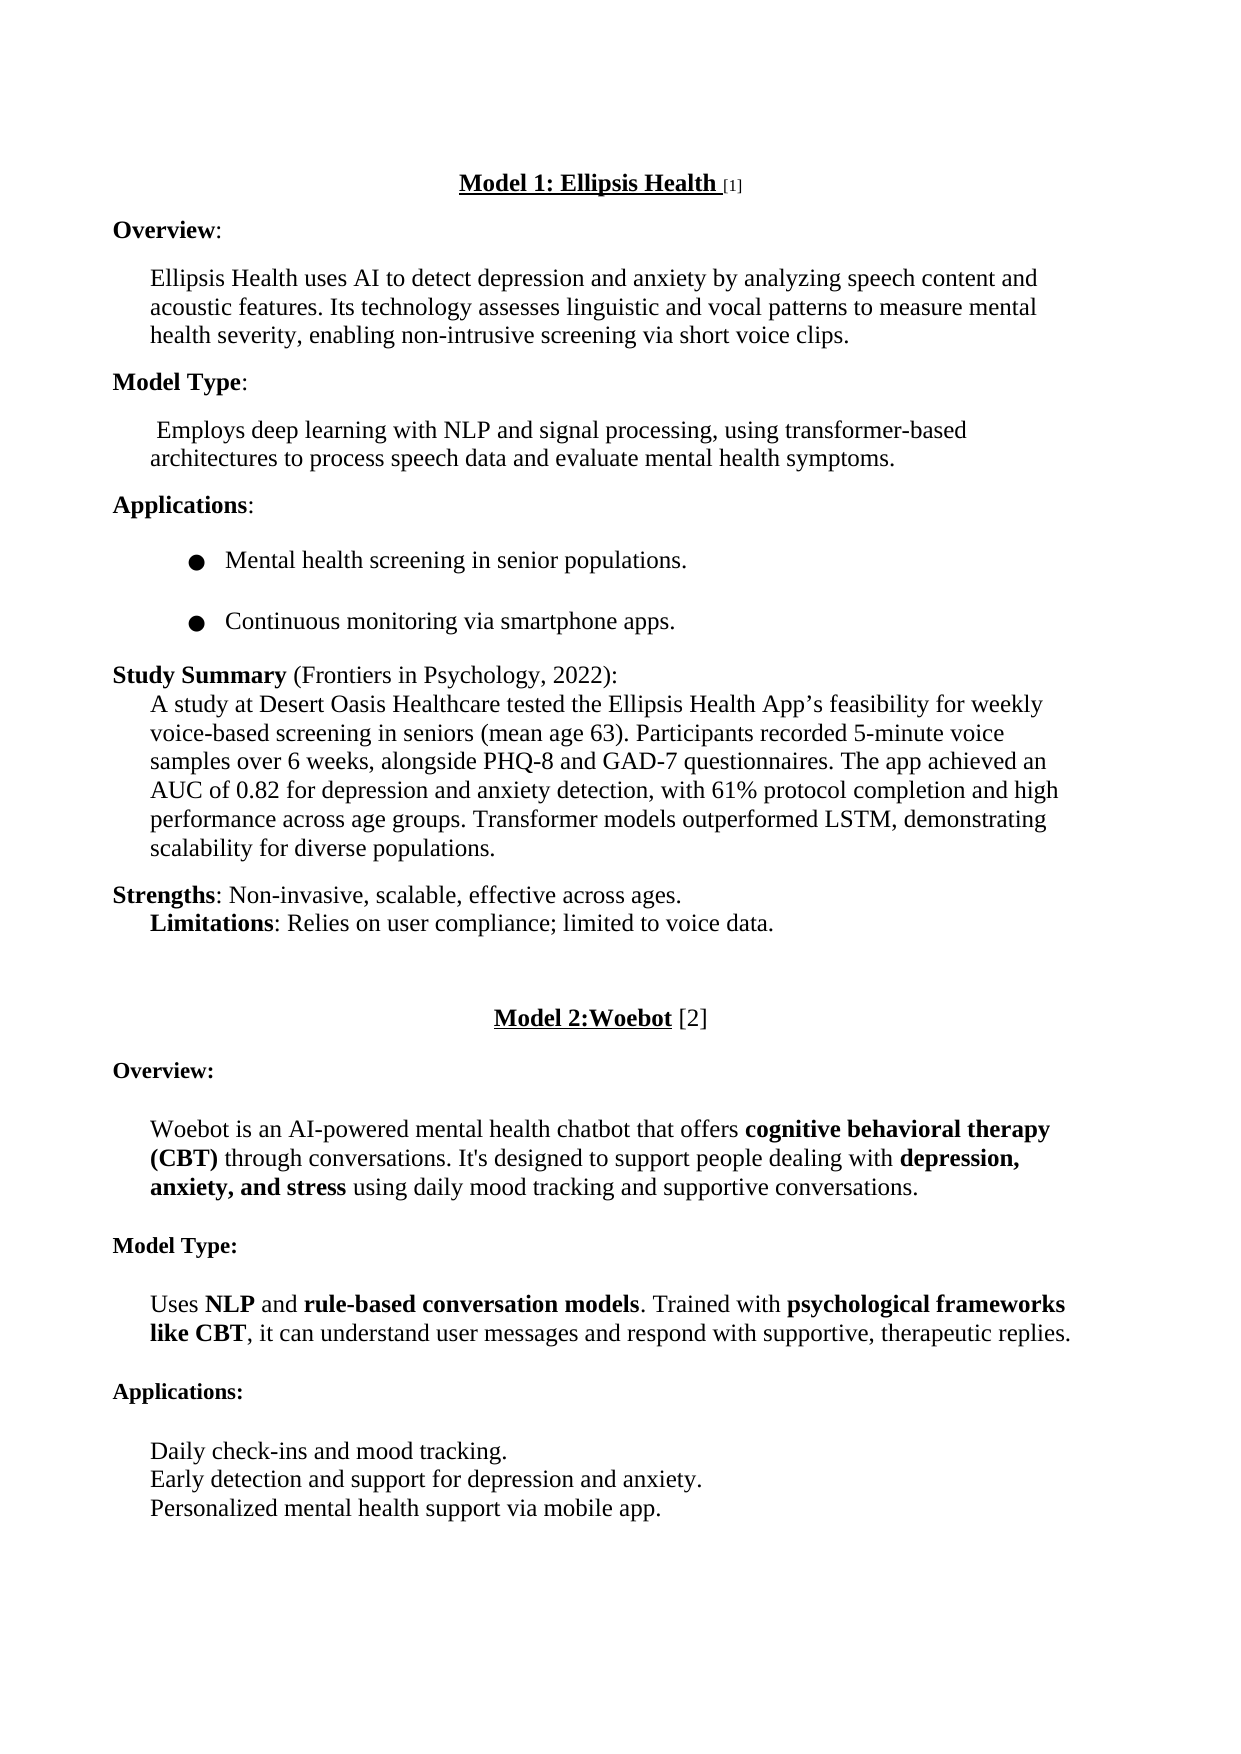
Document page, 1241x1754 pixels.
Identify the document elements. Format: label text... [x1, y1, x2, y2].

text Uses NLP and rule-based conversation models. Trained with psychological frameworks like CBT, it can understand user messages and respond with supportive, therapeutic replies. [150, 1289, 1090, 1347]
list Mental health screening in senior populations. [187, 538, 1089, 581]
subtitle Applications: [112, 1378, 1089, 1404]
list Continuous monitoring via smartphone apps. [187, 599, 1089, 642]
text Model Type: [112, 367, 1089, 396]
text Applications: [112, 491, 1089, 519]
text Daily check-ins and mood tracking. Early detection and support for depression and anxiety. Personalized mental health support via mobile app. [150, 1436, 1090, 1553]
subtitle Overview: [112, 1057, 1089, 1083]
text Model 1: Ellipsis Health [1] [112, 168, 1089, 197]
text Ellipsis Health uses AI to detect depression and anxiety by analyzing speech content and acoustic features. Its technology assesses linguistic and vocal patterns to measure mental health severity, enabling non-intrusive screening via short voice clips. [150, 263, 1089, 349]
text Woebot is an AI-powered mental health chatbot that offers cognitive behavioral therapy (CBT) through conversations. It's designed to support people dealing with depression, anxiety, and stress using daily mood tracking and supportive conversations. [150, 1114, 1090, 1201]
subtitle Model Type: [112, 1232, 1089, 1258]
text Strengths: Non-invasive, scalable, effective across ages. Limitations: Relies on user compliance; limited to voice data. [112, 880, 1089, 937]
text Study Summary (Frontiers in Psychology, 2022): A study at Desert Oasis Healthcare tested the Ellipsis Health App’s feasibility for weekly voice-based screening in seniors (mean age 63). Participants recorded 5-minute voice samples over 6 weeks, alongside PHQ-8 and GAD-7 questionnaires. The app achieved an AUC of 0.82 for depression and anxiety detection, with 61% protocol completion and high performance across age groups. Transformer models outperformed LSTM, demonstrating scalability for diverse populations. [112, 660, 1089, 861]
text Employs deep learning with NLP and signal processing, using transformer-based architectures to process speech data and evaluate mental health symptoms. [150, 415, 1089, 472]
text Model 2:Woebot [2] [112, 1003, 1089, 1032]
text Overview: [112, 216, 1089, 244]
